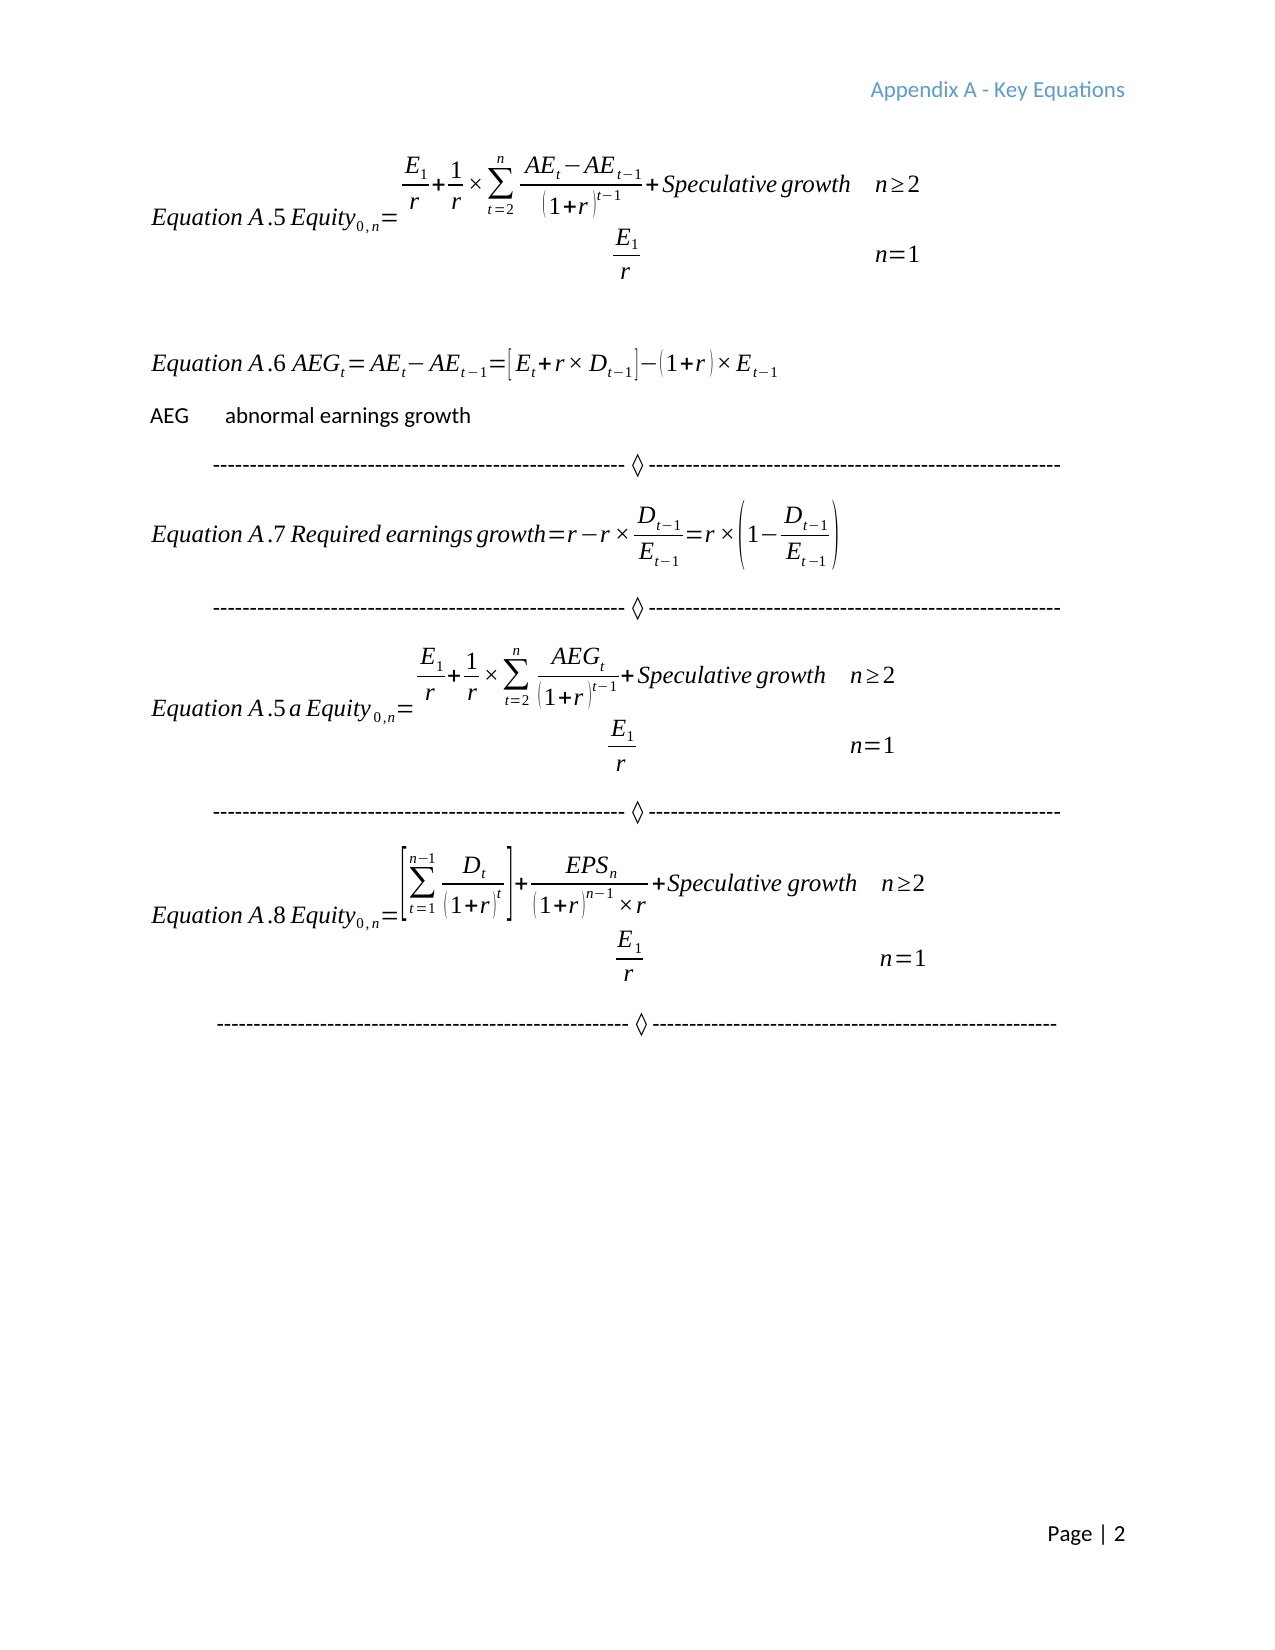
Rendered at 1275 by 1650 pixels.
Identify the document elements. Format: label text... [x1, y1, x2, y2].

text -------------------------------------------------------- ◊ -------------------------------------------------------- [150, 591, 1125, 622]
text -------------------------------------------------------- ◊ ------------------------------------------------------- [150, 1007, 1125, 1038]
text -------------------------------------------------------- ◊ -------------------------------------------------------- [150, 795, 1125, 827]
text -------------------------------------------------------- ◊ -------------------------------------------------------- [150, 448, 1125, 479]
text AEG abnormal earnings growth [150, 401, 1125, 429]
